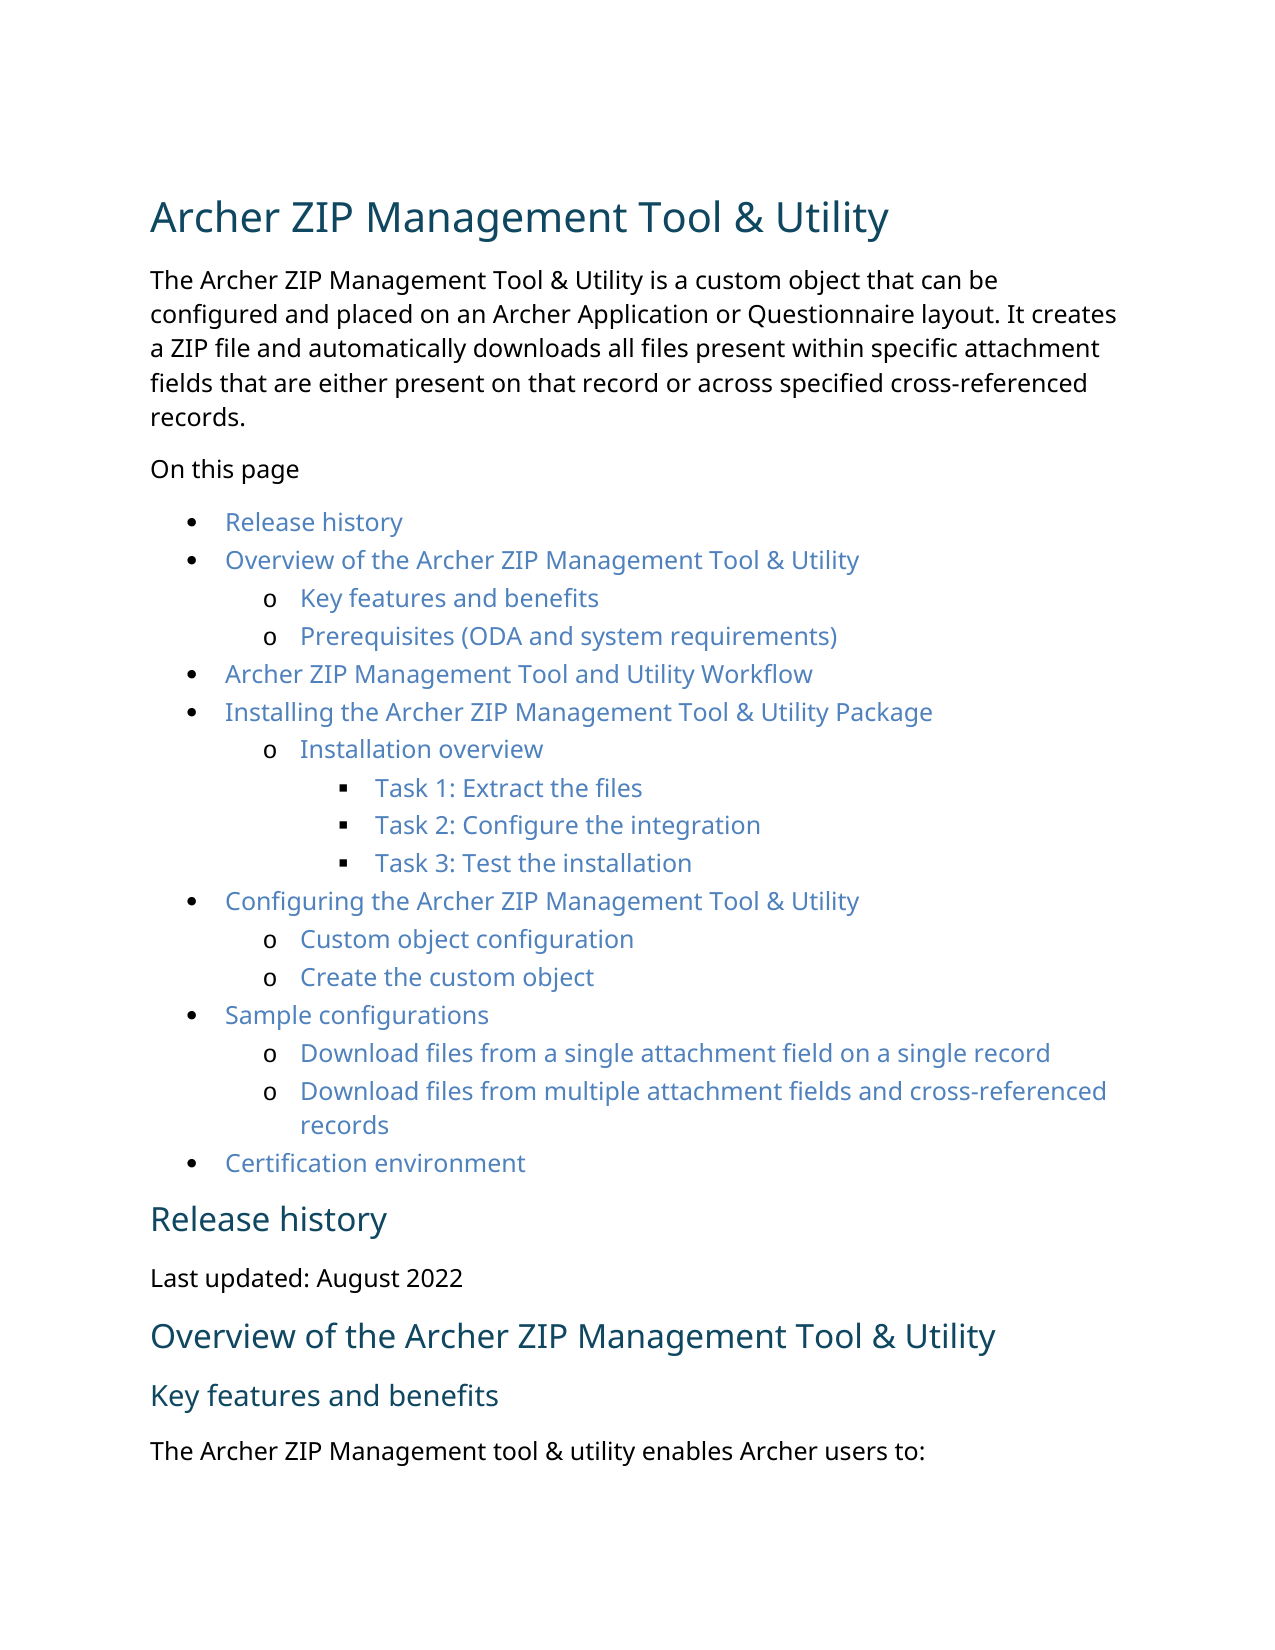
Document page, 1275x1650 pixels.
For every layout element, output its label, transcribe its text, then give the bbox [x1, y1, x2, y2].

text The Archer ZIP Management tool & utility enables Archer users to: [150, 1434, 1125, 1468]
list Task 2: Configure the integration [337, 808, 1125, 842]
list Archer ZIP Management Tool and Utility Workflow [187, 657, 1125, 691]
subtitle Release history [150, 1196, 1125, 1242]
list Overview of the Archer ZIP Management Tool & Utility [187, 543, 1125, 577]
list Task 3: Test the installation [337, 846, 1125, 880]
subtitle Archer ZIP Management Tool & Utility [150, 187, 1125, 244]
list Prerequisites (ODA and system requirements) [262, 618, 1125, 653]
text Last updated: August 2022 [150, 1260, 1125, 1294]
list Download files from a single attachment field on a single record [262, 1035, 1125, 1069]
list Custom object configuration [262, 921, 1125, 956]
list Certification environment [187, 1145, 1125, 1179]
text On this page [150, 452, 1125, 486]
list Installation overview [262, 732, 1125, 766]
list Release history [187, 505, 1125, 539]
subtitle Overview of the Archer ZIP Management Tool & Utility [150, 1313, 1125, 1358]
text The Archer ZIP Management Tool & Utility is a custom object that can be configured and placed on an Archer Application or Questionnaire layout. It creates a ZIP file and automatically downloads all files present within specific attachment fields that are either present on that record or across specified cross-referenced records. [150, 263, 1125, 433]
subtitle Key features and benefits [150, 1375, 1125, 1415]
list Create the custom object [262, 959, 1125, 994]
list Installing the Archer ZIP Management Tool & Utility Package [187, 694, 1125, 728]
list Sample configurations [187, 997, 1125, 1032]
list Configuring the Archer ZIP Management Tool & Utility [187, 884, 1125, 918]
list Key features and benefits [262, 581, 1125, 615]
list Download files from multiple attachment fields and cross-referenced records [262, 1073, 1125, 1142]
list Task 1: Extract the files [337, 770, 1125, 804]
